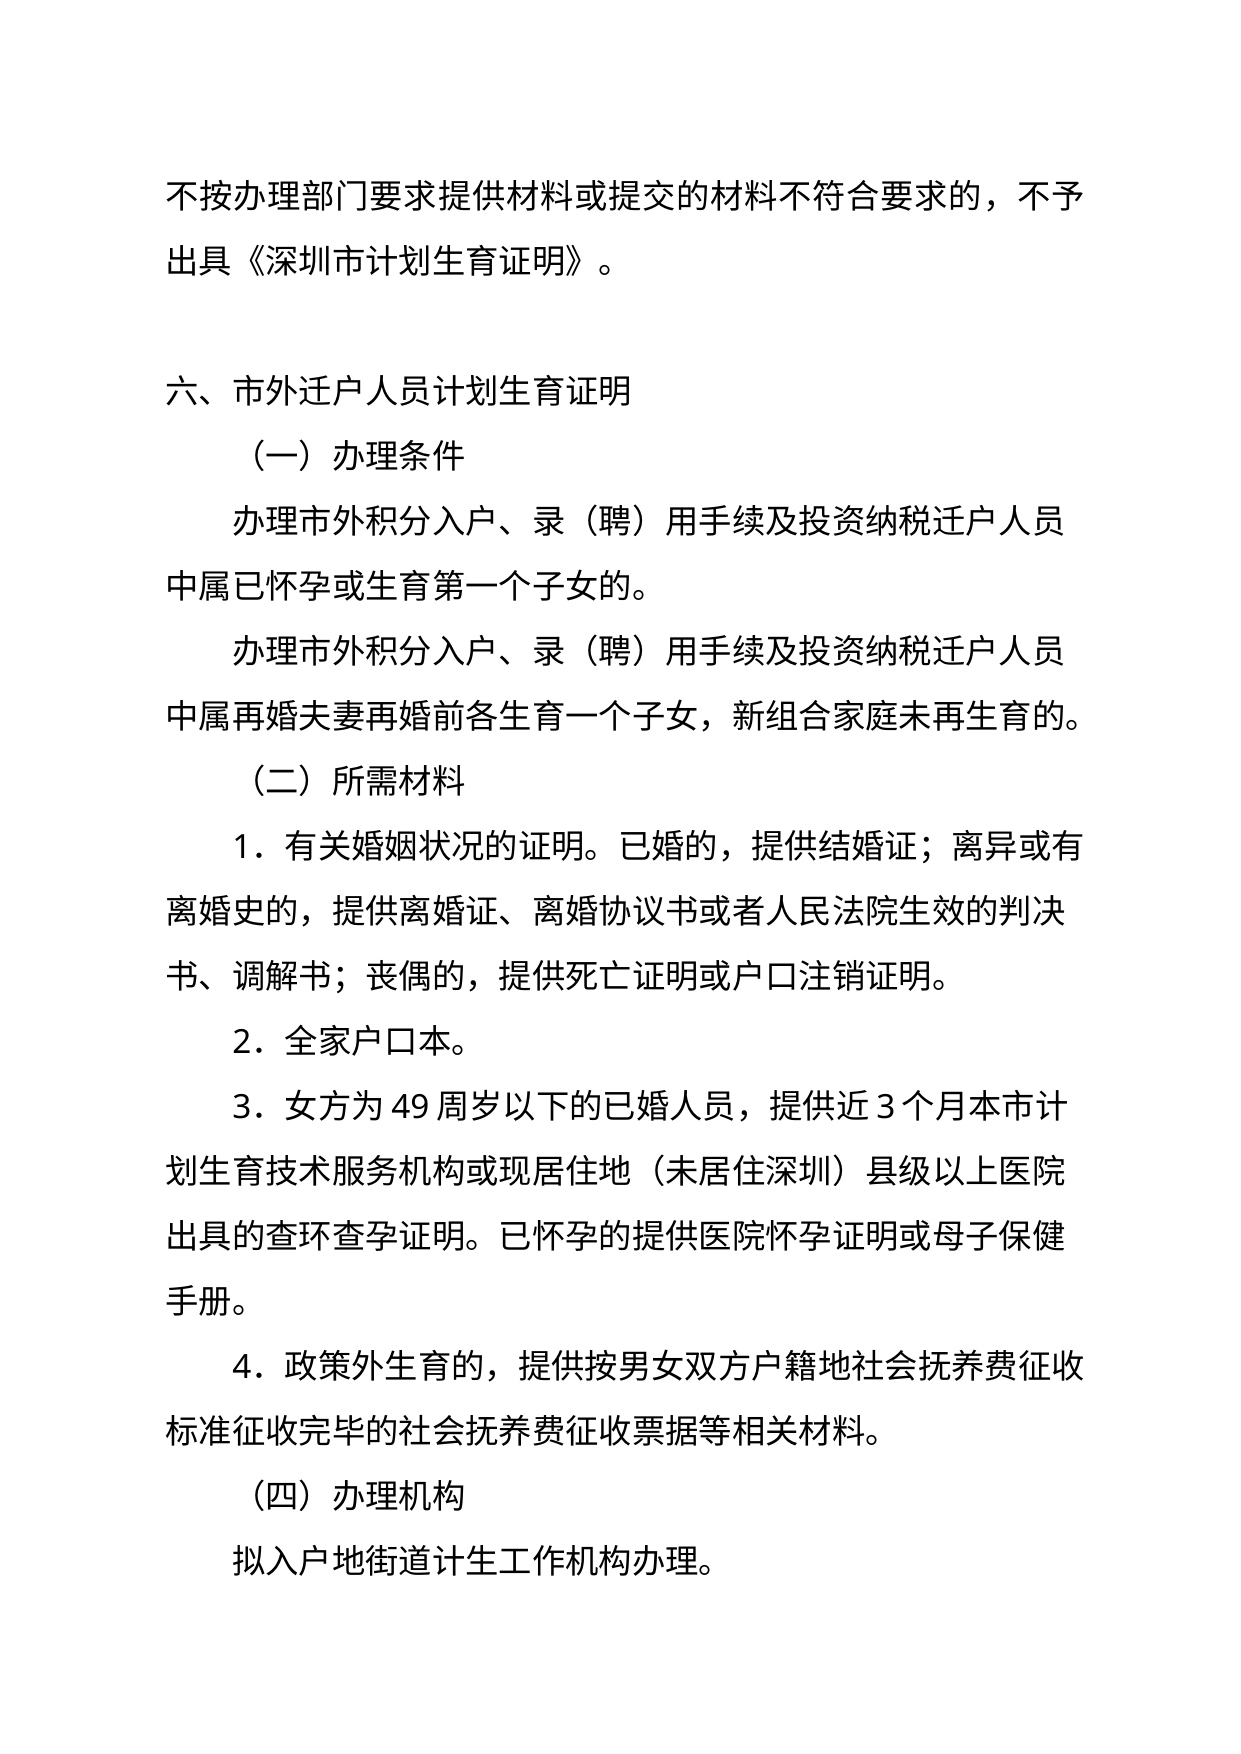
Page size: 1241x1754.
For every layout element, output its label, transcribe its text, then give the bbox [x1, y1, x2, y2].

text （一）办理条件 [165, 422, 1087, 487]
text 拟入户地街道计生工作机构办理。 [165, 1527, 1087, 1592]
text 1．有关婚姻状况的证明。已婚的，提供结婚证；离异或有离婚史的，提供离婚证、离婚协议书或者人民法院生效的判决书、调解书；丧偶的，提供死亡证明或户口注销证明。 [165, 812, 1087, 1007]
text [165, 162, 1087, 292]
text 六、市外迁户人员计划生育证明 [165, 357, 1087, 422]
text 办理市外积分入户、录（聘）用手续及投资纳税迁户人员中属再婚夫妻再婚前各生育一个子女，新组合家庭未再生育的。 [165, 617, 1087, 747]
text 2．全家户口本。 [165, 1007, 1087, 1072]
text 3．女方为49周岁以下的已婚人员，提供近3个月本市计划生育技术服务机构或现居住地（未居住深圳）县级以上医院出具的查环查孕证明。已怀孕的提供医院怀孕证明或母子保健手册。 [165, 1072, 1087, 1332]
text （二）所需材料 [165, 747, 1087, 812]
text 办理市外积分入户、录（聘）用手续及投资纳税迁户人员中属已怀孕或生育第一个子女的。 [165, 487, 1087, 617]
text 4．政策外生育的，提供按男女双方户籍地社会抚养费征收标准征收完毕的社会抚养费征收票据等相关材料。 [165, 1332, 1087, 1462]
text （四）办理机构 [165, 1462, 1087, 1527]
